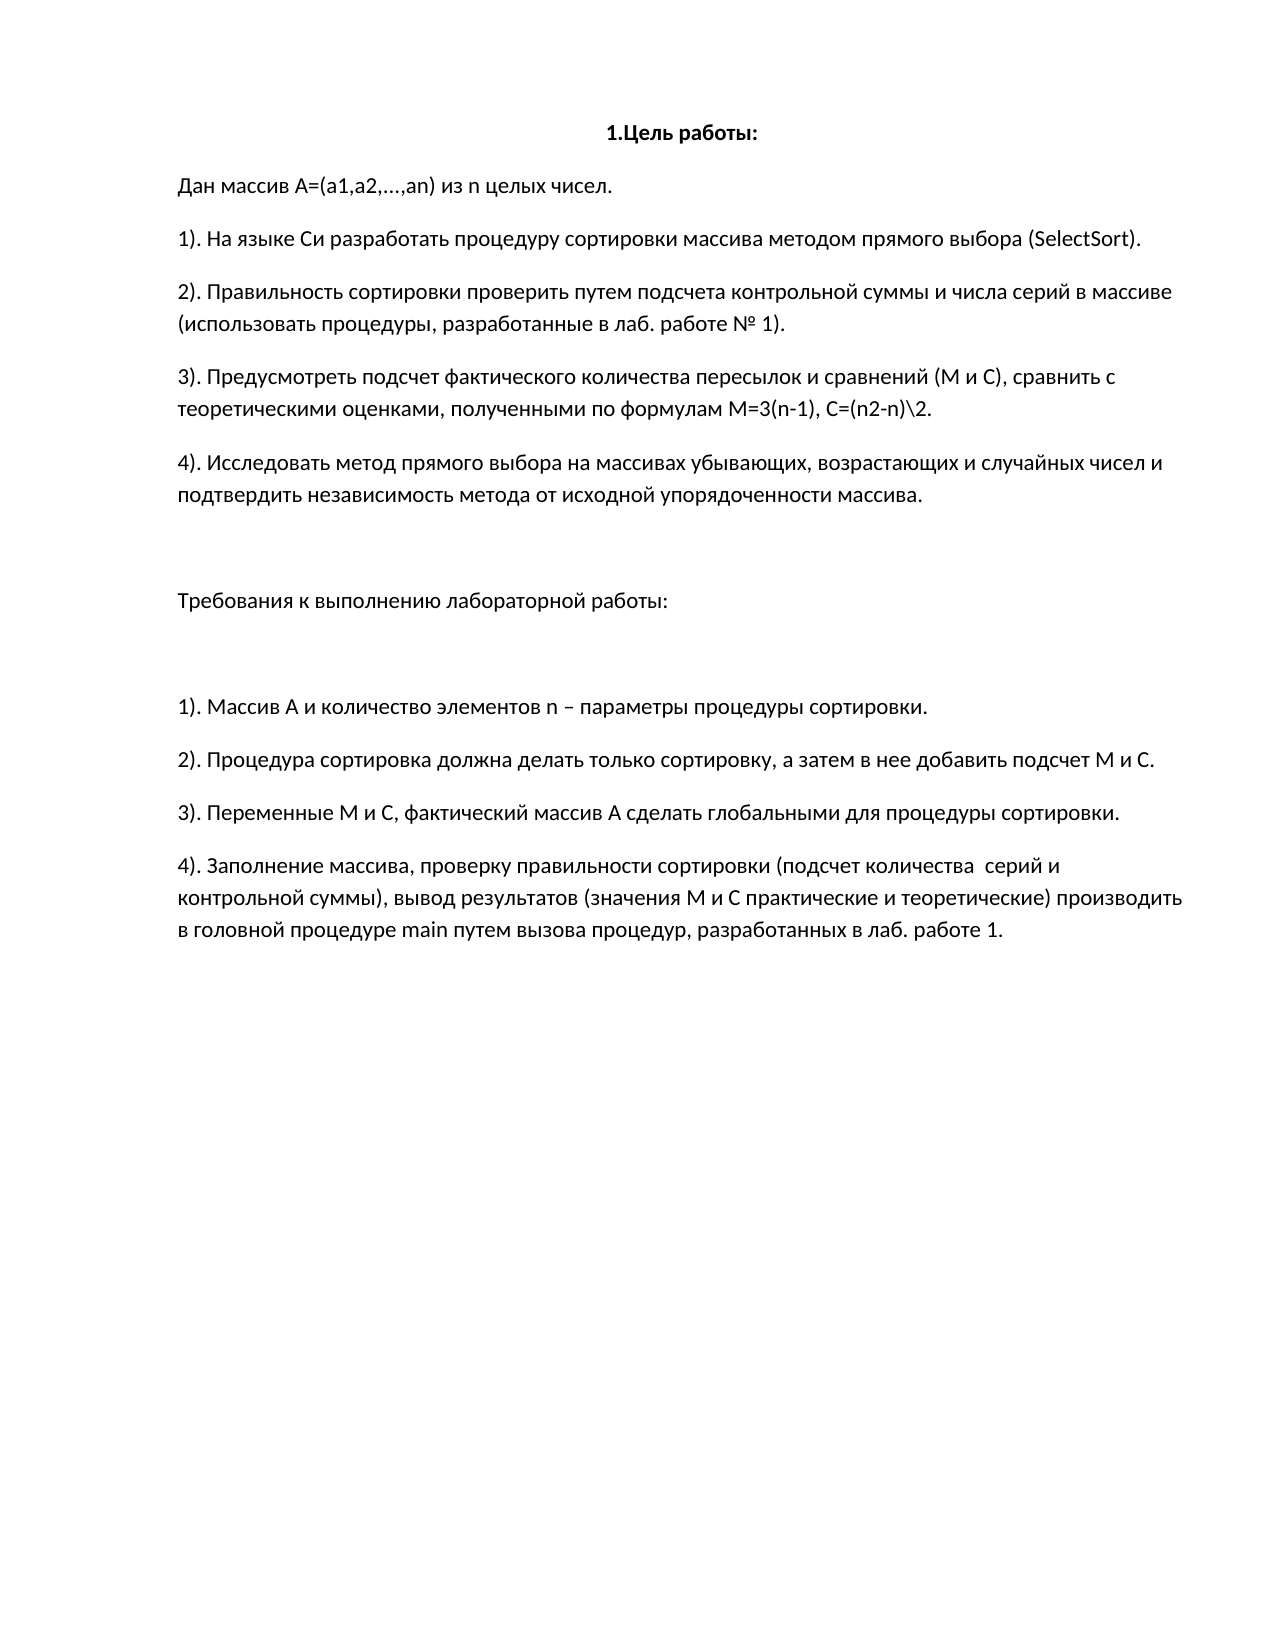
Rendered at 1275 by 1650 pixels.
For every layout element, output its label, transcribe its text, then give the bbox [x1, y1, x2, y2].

text 4). Заполнение массива, проверку правильности сортировки (подсчет количества серий и контрольной суммы), вывод результатов (значения М и С практические и теоретические) производить в головной процедуре main путем вызова процедур, разработанных в лаб. работе 1. [177, 851, 1186, 943]
text 3). Предусмотреть подсчет фактического количества пересылок и сравнений (М и С), сравнить с теоретическими оценками, полученными по формулам М=3(n-1), С=(n2-n)\2. [177, 362, 1186, 423]
text 2). Процедура сортировка должна делать только сортировку, а затем в нее добавить подсчет М и С. [177, 745, 1186, 773]
text Дан массив А=(а1,а2,...,аn) из n целых чисел. [177, 171, 1186, 199]
text 1.Цель работы: [177, 118, 1186, 146]
text 3). Переменные М и С, фактический массив А сделать глобальными для процедуры сортировки. [177, 798, 1186, 826]
text 2). Правильность сортировки проверить путем подсчета контрольной суммы и числа серий в массиве (использовать процедуры, разработанные в лаб. работе № 1). [177, 277, 1186, 337]
text 4). Исследовать метод прямого выбора на массивах убывающих, возрастающих и случайных чисел и подтвердить независимость метода от исходной упорядоченности массива. [177, 448, 1186, 508]
text 1). Массив А и количество элементов n – параметры процедуры сортировки. [177, 692, 1186, 720]
text 1). На языке Си разработать процедуру сортировки массива методом прямого выбора (SelectSort). [177, 224, 1186, 252]
text Требования к выполнению лабораторной работы: [177, 586, 1186, 614]
